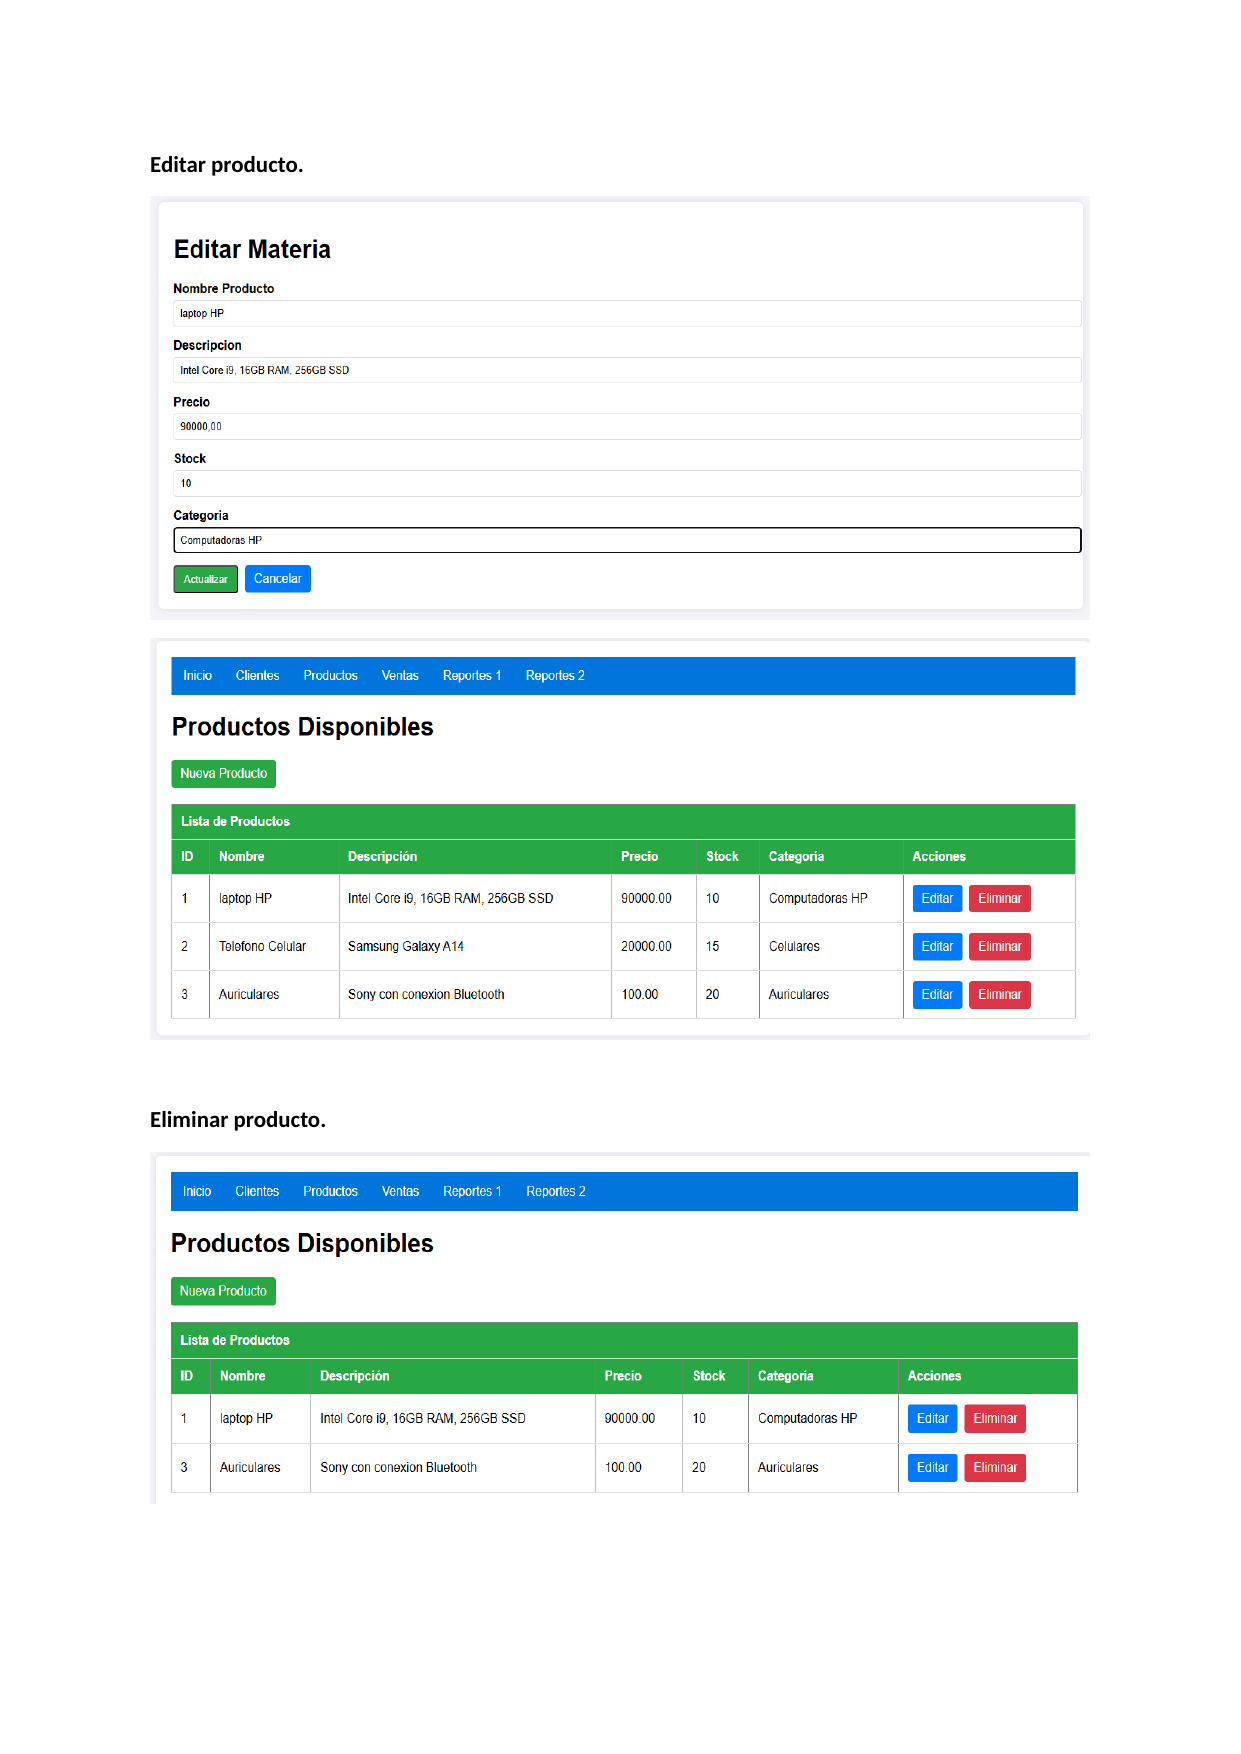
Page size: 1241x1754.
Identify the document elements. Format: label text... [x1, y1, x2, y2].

text Editar producto. [150, 150, 1090, 178]
text Eliminar producto. [150, 1105, 1090, 1133]
